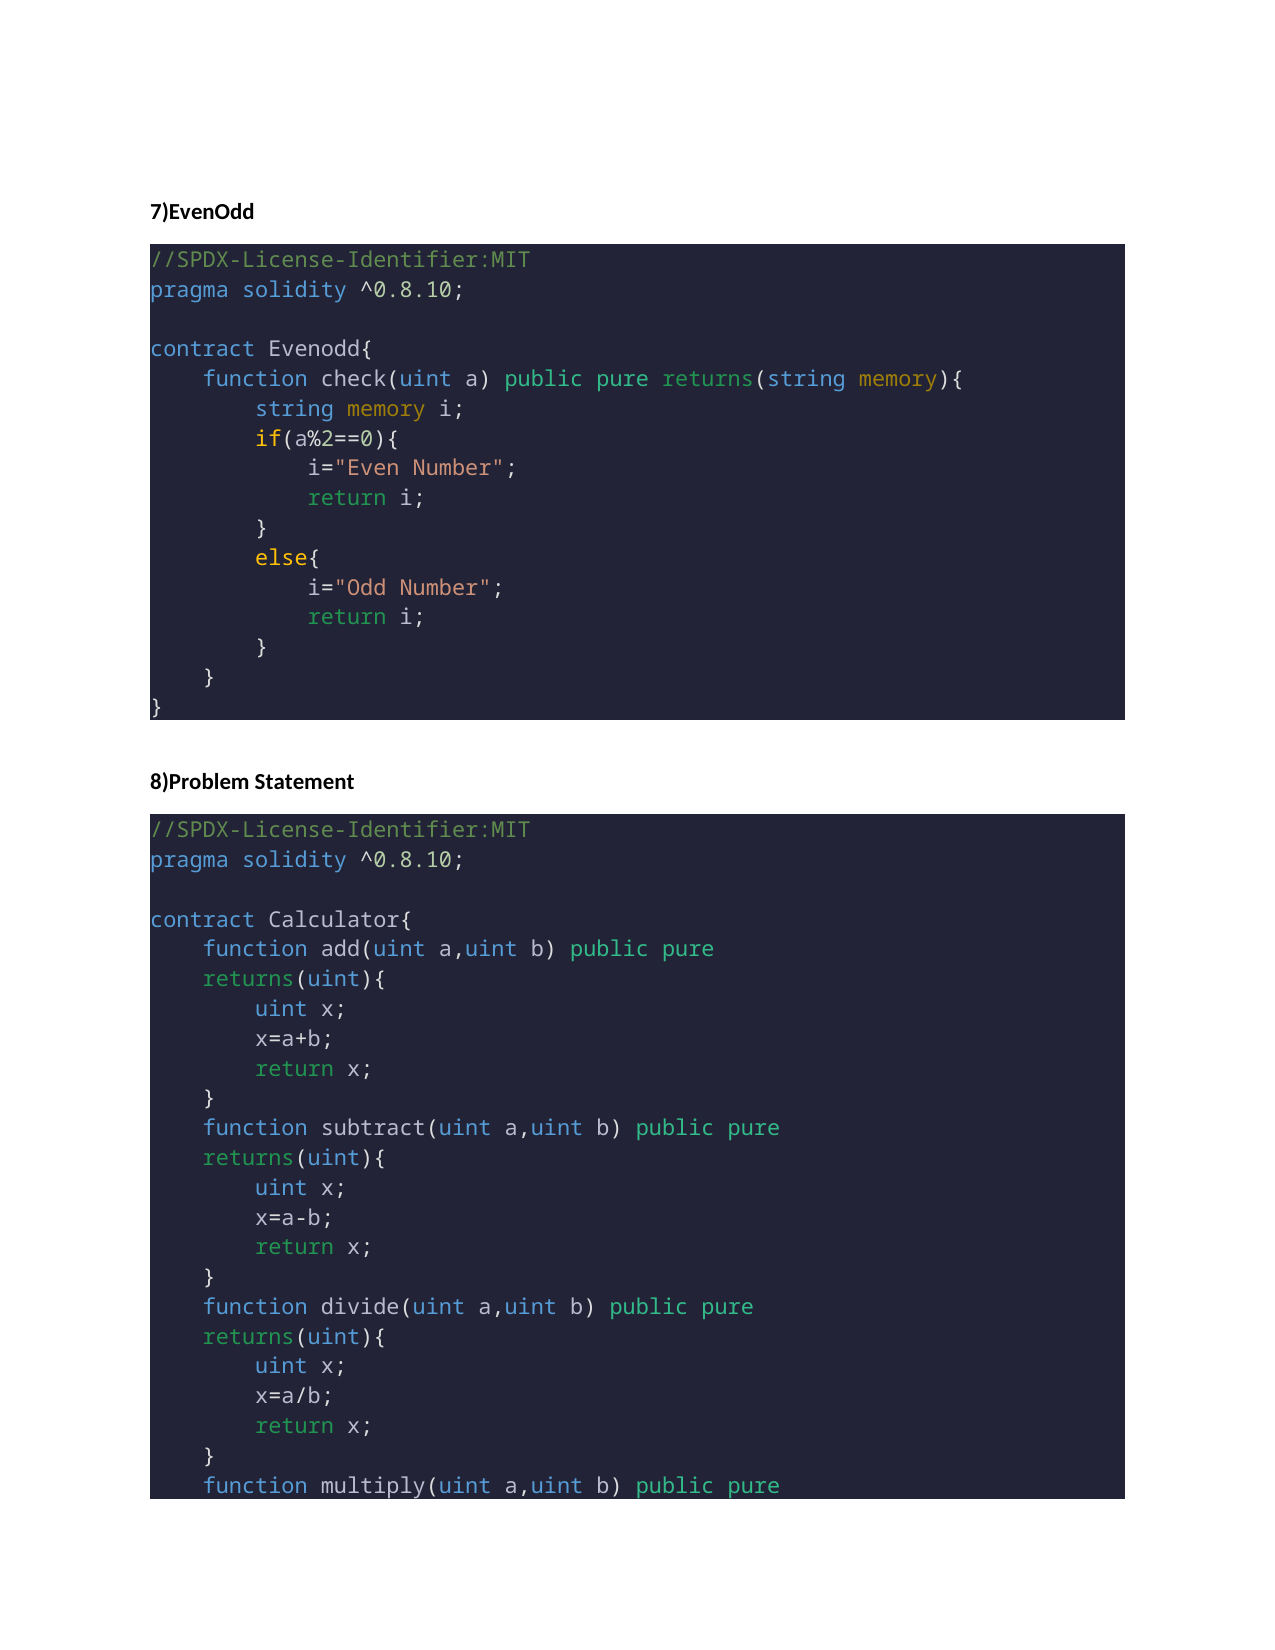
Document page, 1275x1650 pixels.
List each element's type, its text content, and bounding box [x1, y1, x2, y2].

text 8)Problem Statement [150, 767, 1125, 795]
text } [150, 512, 1125, 542]
text contract Calculator{ [150, 903, 1125, 933]
text contract Evenodd{ [150, 333, 1125, 363]
text } [150, 661, 1125, 691]
text x=a-b; [150, 1201, 1125, 1231]
text } [150, 1082, 1125, 1112]
text uint x; [150, 1172, 1125, 1201]
text x=a+b; [150, 1023, 1125, 1052]
text return x; [150, 1052, 1125, 1082]
text pragma solidity ^0.8.10; [150, 273, 1125, 303]
text 7)EvenOdd [150, 197, 1125, 225]
text //SPDX-License-Identifier:MIT [150, 244, 1125, 273]
text if(a%2==0){ [150, 422, 1125, 452]
text //SPDX-License-Identifier:MIT [150, 814, 1125, 844]
text return i; [150, 601, 1125, 631]
text returns(uint){ [150, 1321, 1125, 1350]
text function subtract(uint a,uint b) public pure [150, 1112, 1125, 1142]
text else{ [150, 542, 1125, 571]
text pragma solidity ^0.8.10; [150, 844, 1125, 874]
text function multiply(uint a,uint b) public pure [150, 1469, 1125, 1499]
text return i; [150, 482, 1125, 512]
text } [150, 631, 1125, 661]
text uint x; [150, 1350, 1125, 1380]
text return x; [150, 1410, 1125, 1440]
text i="Even Number"; [150, 452, 1125, 482]
text return x; [150, 1231, 1125, 1261]
text function check(uint a) public pure returns(string memory){ [150, 363, 1125, 393]
text string memory i; [150, 393, 1125, 422]
text returns(uint){ [150, 1142, 1125, 1172]
text function divide(uint a,uint b) public pure [150, 1291, 1125, 1321]
text returns(uint){ [150, 963, 1125, 993]
text x=a/b; [150, 1380, 1125, 1410]
text function add(uint a,uint b) public pure [150, 933, 1125, 963]
text } [150, 691, 1125, 720]
text } [150, 1440, 1125, 1469]
text } [150, 1261, 1125, 1291]
text i="Odd Number"; [150, 571, 1125, 601]
text uint x; [150, 993, 1125, 1023]
